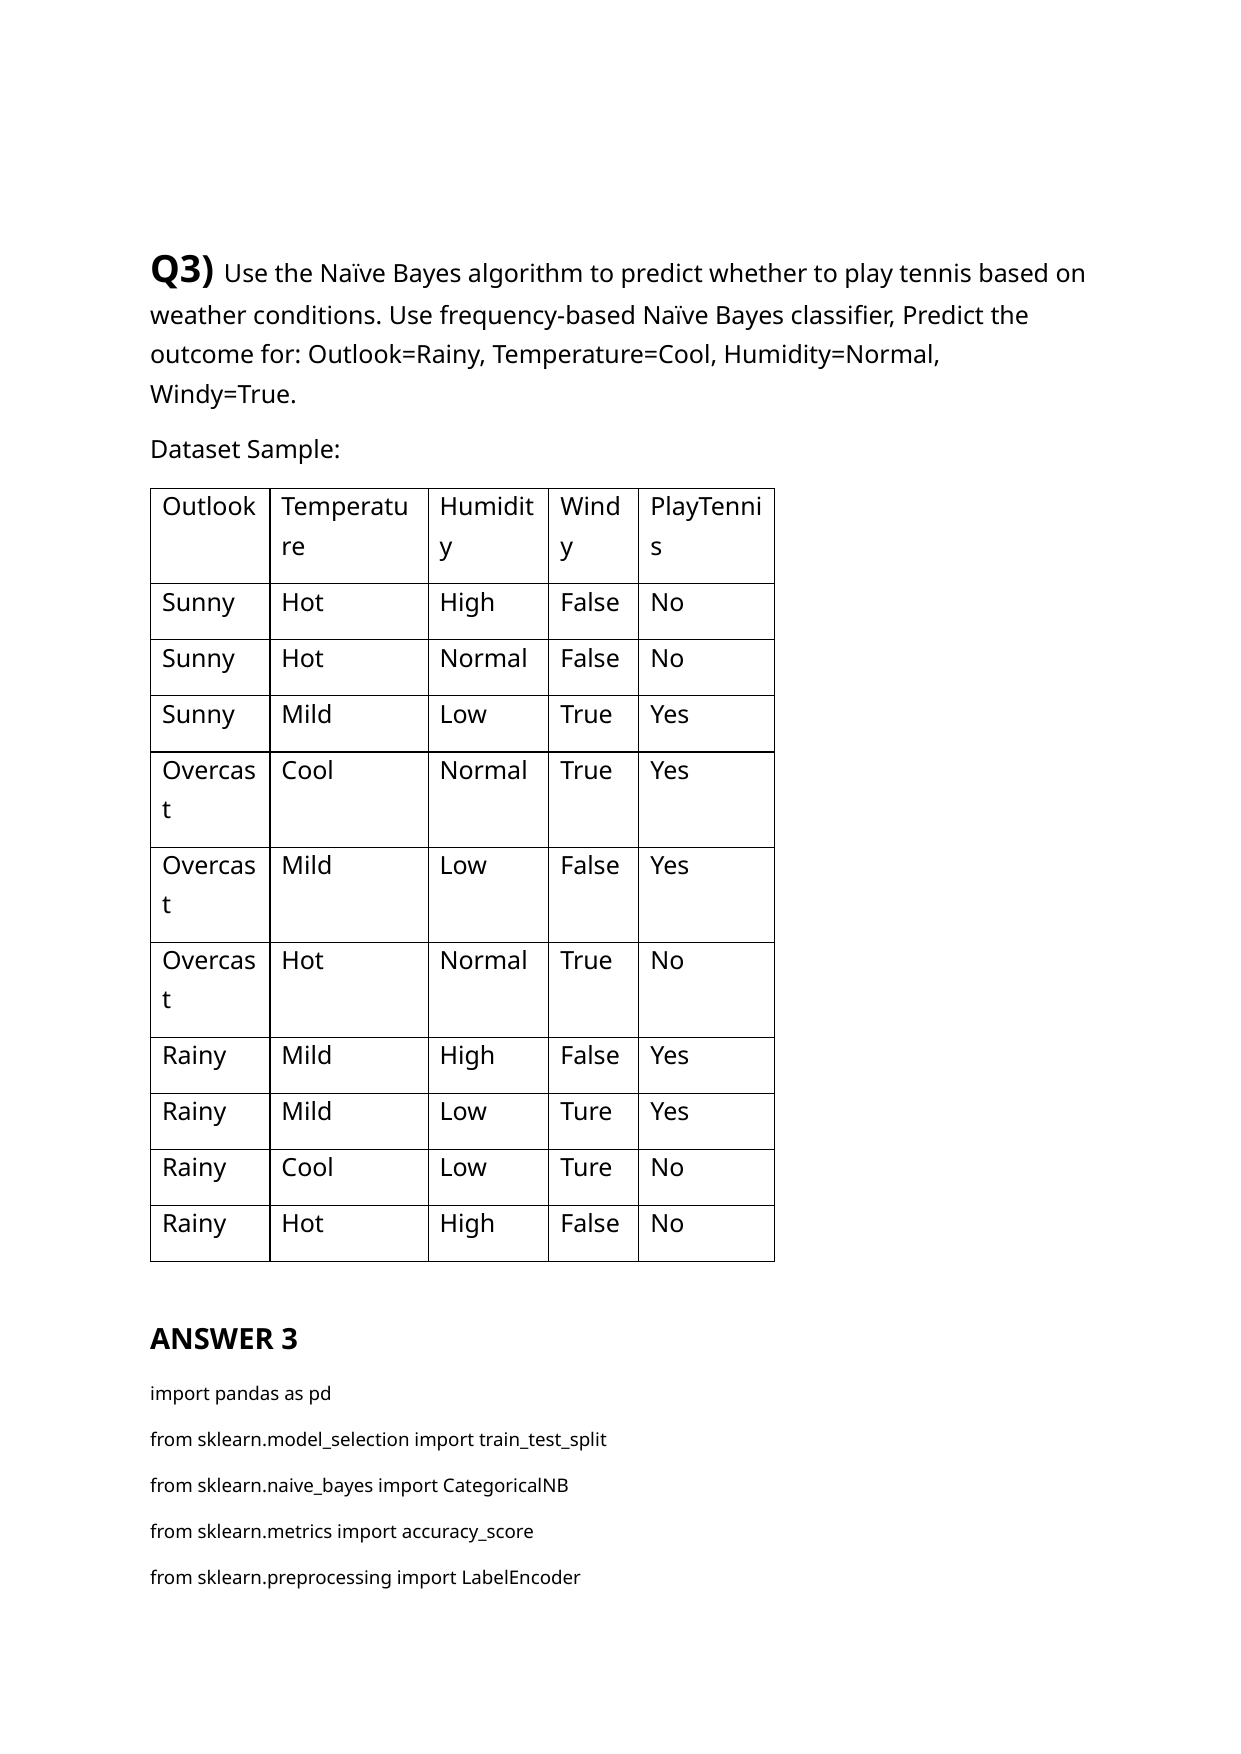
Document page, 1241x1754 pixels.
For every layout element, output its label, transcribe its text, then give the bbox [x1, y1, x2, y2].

table_cell False [549, 1206, 638, 1261]
table_cell No [639, 584, 774, 639]
table_cell Mild [271, 1094, 428, 1149]
table_cell Sunny [151, 696, 269, 751]
text from sklearn.naive_bayes import CategoricalNB [150, 1472, 1090, 1498]
table_header Humidity [429, 489, 548, 583]
table_header PlayTennis [639, 489, 774, 583]
table_cell No [639, 1206, 774, 1261]
table_cell Hot [271, 1206, 428, 1261]
table_cell No [639, 943, 774, 1037]
table_cell Yes [639, 1094, 774, 1149]
text from sklearn.model_selection import train_test_split [150, 1426, 1090, 1452]
table_header Temperature [271, 489, 428, 583]
text Dataset Sample: [150, 432, 1090, 466]
table_cell Low [429, 696, 548, 751]
table_cell No [639, 1150, 774, 1205]
table_cell Normal [429, 753, 548, 847]
table_cell Cool [271, 1150, 428, 1205]
table_cell False [549, 848, 638, 942]
table_cell Low [429, 1094, 548, 1149]
table_cell High [429, 1206, 548, 1261]
table_cell Rainy [151, 1150, 269, 1205]
table_cell Mild [271, 848, 428, 942]
table_cell Rainy [151, 1038, 269, 1093]
table_cell Ture [549, 1150, 638, 1205]
table_cell Yes [639, 1038, 774, 1093]
table_cell Overcast [151, 753, 269, 847]
table_cell Yes [639, 696, 774, 751]
table_cell Overcast [151, 848, 269, 942]
text Q3) Use the Naïve Bayes algorithm to predict whether to play tennis based on weather conditions. Use frequency-based Naïve Bayes classifier, Predict the outcome for: Outlook=Rainy, Temperature=Cool, Humidity=Normal, Windy=True. [150, 242, 1090, 410]
table_cell Cool [271, 753, 428, 847]
text from sklearn.preprocessing import LabelEncoder [150, 1564, 1090, 1589]
table_cell True [549, 696, 638, 751]
table_cell Low [429, 1150, 548, 1205]
table_cell Normal [429, 943, 548, 1037]
table_cell High [429, 584, 548, 639]
table_cell No [639, 640, 774, 695]
table_cell Mild [271, 1038, 428, 1093]
table_cell Overcast [151, 943, 269, 1037]
table_cell Mild [271, 696, 428, 751]
table_cell Yes [639, 753, 774, 847]
table_cell Hot [271, 943, 428, 1037]
table_cell True [549, 753, 638, 847]
table_cell Hot [271, 640, 428, 695]
text ANSWER 3 [150, 1318, 1090, 1358]
table_cell Hot [271, 584, 428, 639]
table_cell Normal [429, 640, 548, 695]
table_header Windy [549, 489, 638, 583]
text import pandas as pd [150, 1380, 1090, 1406]
table_cell Sunny [151, 640, 269, 695]
table_cell Low [429, 848, 548, 942]
table_cell Rainy [151, 1094, 269, 1149]
text from sklearn.metrics import accuracy_score [150, 1518, 1090, 1544]
table_cell False [549, 640, 638, 695]
table_cell True [549, 943, 638, 1037]
table_cell Ture [549, 1094, 638, 1149]
table_header Outlook [151, 489, 269, 583]
table_cell Rainy [151, 1206, 269, 1261]
table_cell False [549, 584, 638, 639]
table_cell Sunny [151, 584, 269, 639]
table_cell High [429, 1038, 548, 1093]
table_cell Yes [639, 848, 774, 942]
table_cell False [549, 1038, 638, 1093]
